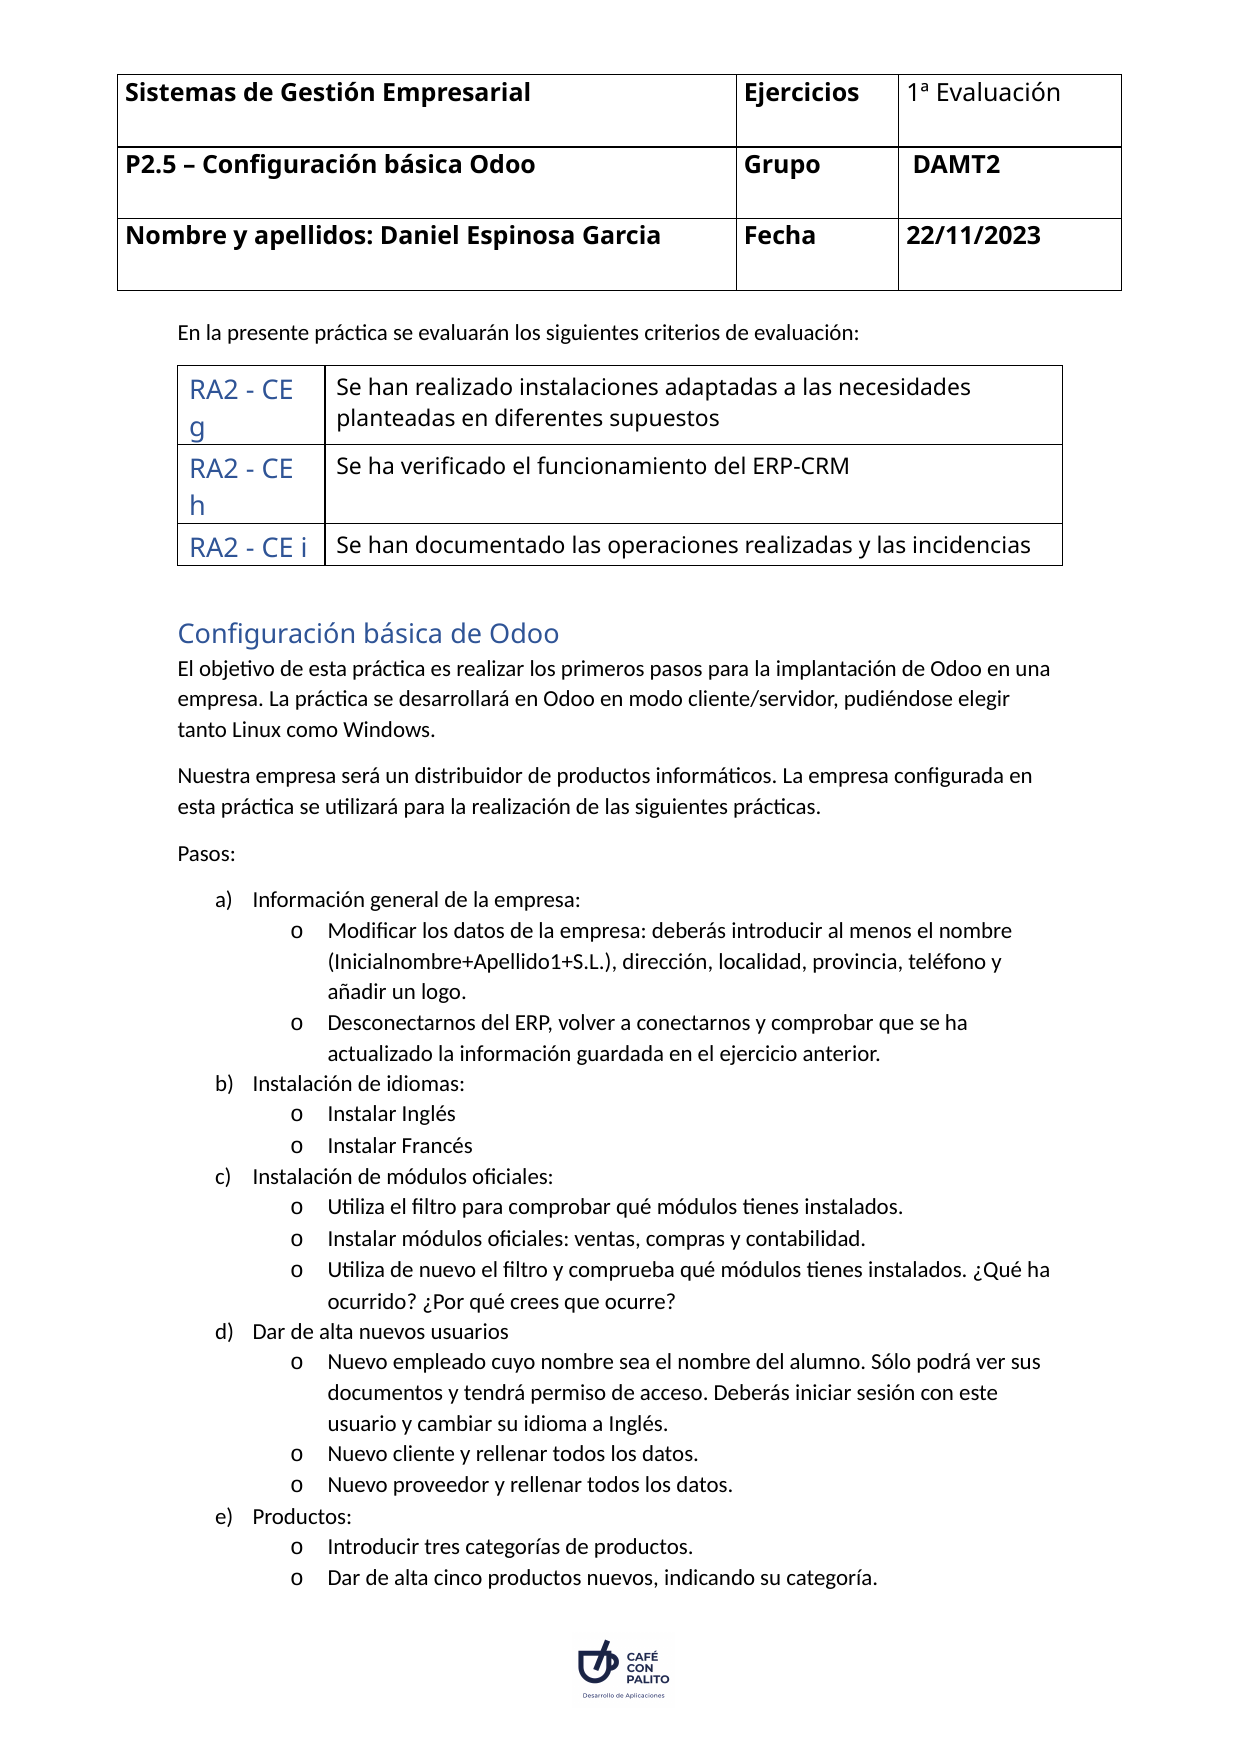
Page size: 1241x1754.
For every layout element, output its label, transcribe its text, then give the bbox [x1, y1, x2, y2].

table_cell Se ha verificado el funcionamiento del ERP-CRM [326, 445, 1062, 523]
text En la presente práctica se evaluarán los siguientes criterios de evaluación: [177, 318, 1063, 347]
list Utiliza el filtro para comprobar qué módulos tienes instalados. [290, 1192, 1063, 1222]
list Dar de alta nuevos usuarios [215, 1317, 1063, 1345]
list Nuevo proveedor y rellenar todos los datos. [290, 1470, 1063, 1499]
list Nuevo empleado cuyo nombre sea el nombre del alumno. Sólo podrá ver sus documentos y tendrá permiso de acceso. Deberás iniciar sesión con este usuario y cambiar su idioma a Inglés. [290, 1347, 1063, 1437]
list Instalación de idiomas: [215, 1069, 1063, 1097]
list Instalar Francés [290, 1131, 1063, 1160]
list Dar de alta cinco productos nuevos, indicando su categoría. [290, 1563, 1063, 1593]
list Nuevo cliente y rellenar todos los datos. [290, 1439, 1063, 1468]
picture [571, 1632, 675, 1708]
list Productos: [215, 1502, 1063, 1530]
list Desconectarnos del ERP, volver a conectarnos y comprobar que se ha actualizado la información guardada en el ejercicio anterior. [290, 1008, 1063, 1067]
table_header Se han realizado instalaciones adaptadas a las necesidades planteadas en diferentes supuestos [326, 366, 1062, 444]
list Instalar módulos oficiales: ventas, compras y contabilidad. [290, 1224, 1063, 1253]
text El objetivo de esta práctica es realizar los primeros pasos para la implantación de Odoo en una empresa. La práctica se desarrollará en Odoo en modo cliente/servidor, pudiéndose elegir tanto Linux como Windows. [177, 654, 1063, 743]
list Instalación de módulos oficiales: [215, 1162, 1063, 1190]
subtitle Configuración básica de Odoo [177, 614, 1063, 651]
text Pasos: [177, 839, 1063, 867]
table_header RA2 - CE g [178, 366, 324, 444]
text Nuestra empresa será un distribuidor de productos informáticos. La empresa configurada en esta práctica se utilizará para la realización de las siguientes prácticas. [177, 762, 1063, 820]
table_cell RA2 - CE i [178, 524, 324, 565]
list Información general de la empresa: [215, 886, 1063, 914]
table_cell RA2 - CE h [178, 445, 324, 523]
list Instalar Inglés [290, 1099, 1063, 1128]
table_cell Se han documentado las operaciones realizadas y las incidencias [326, 524, 1062, 565]
list Introducir tres categorías de productos. [290, 1532, 1063, 1561]
list Modificar los datos de la empresa: deberás introducir al menos el nombre (Inicialnombre+Apellido1+S.L.), dirección, localidad, provincia, teléfono y añadir un logo. [290, 916, 1063, 1005]
list Utiliza de nuevo el filtro y comprueba qué módulos tienes instalados. ¿Qué ha ocurrido? ¿Por qué crees que ocurre? [290, 1255, 1063, 1315]
